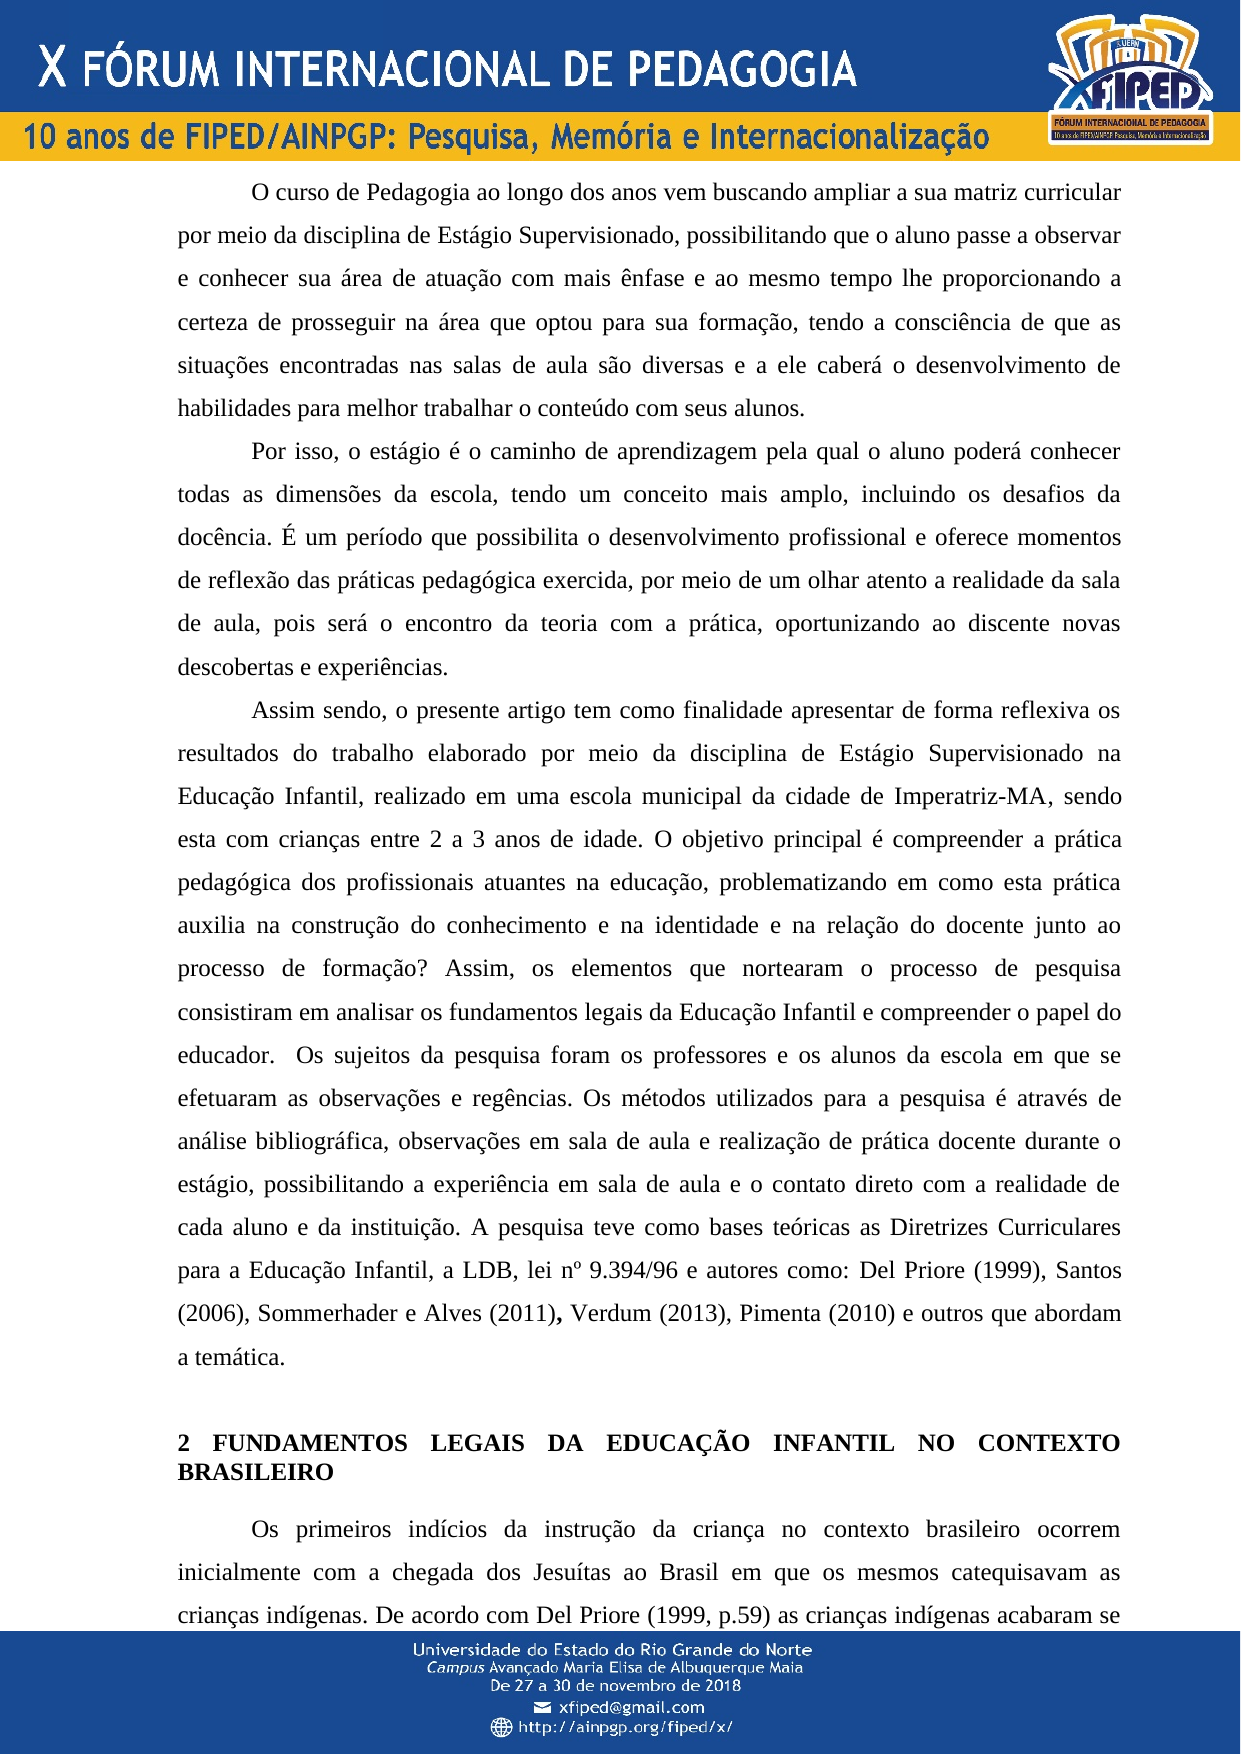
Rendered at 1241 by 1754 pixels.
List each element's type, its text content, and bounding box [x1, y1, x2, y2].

text Por isso, o estágio é o caminho de aprendizagem pela qual o aluno poderá conhecer todas as dimensões da escola, tendo um conceito mais amplo, incluindo os desafios da docência. É um período que possibilita o desenvolvimento profissional e oferece momentos de reflexão das práticas pedagógica exercida, por meio de um olhar atento a realidade da sala de aula, pois será o encontro da teoria com a prática, oportunizando ao discente novas descobertas e experiências. [177, 436, 1122, 680]
picture [0, 1631, 1241, 1754]
picture [0, 0, 1241, 161]
text O curso de Pedagogia ao longo dos anos vem buscando ampliar a sua matriz curricular por meio da disciplina de Estágio Supervisionado, possibilitando que o aluno passe a observar e conhecer sua área de atuação com mais ênfase e ao mesmo tempo lhe proporcionando a certeza de prosseguir na área que optou para sua formação, tendo a consciência de que as situações encontradas nas salas de aula são diversas e a ele caberá o desenvolvimento de habilidades para melhor trabalhar o conteúdo com seus alunos. [177, 177, 1122, 422]
text 2 FUNDAMENTOS LEGAIS DA EDUCAÇÃO INFANTIL NO CONTEXTO BRASILEIRO [177, 1428, 1122, 1485]
text Assim sendo, o presente artigo tem como finalidade apresentar de forma reflexiva os resultados do trabalho elaborado por meio da disciplina de Estágio Supervisionado na Educação Infantil, realizado em uma escola municipal da cidade de Imperatriz-MA, sendo esta com crianças entre 2 a 3 anos de idade. O objetivo principal é compreender a prática pedagógica dos profissionais atuantes na educação, problematizando em como esta prática auxilia na construção do conhecimento e na identidade e na relação do docente junto ao processo de formação? Assim, os elementos que nortearam o processo de pesquisa consistiram em analisar os fundamentos legais da Educação Infantil e compreender o papel do educador. Os sujeitos da pesquisa foram os professores e os alunos da escola em que se efetuaram as observações e regências. Os métodos utilizados para a pesquisa é através de análise bibliográfica, observações em sala de aula e realização de prática docente durante o estágio, possibilitando a experiência em sala de aula e o contato direto com a realidade de cada aluno e da instituição. A pesquisa teve como bases teóricas as Diretrizes Curriculares para a Educação Infantil, a LDB, lei nº 9.394/96 e autores como: Del Priore (1999), Santos (2006), Sommerhader e Alves (2011), Verdum (2013), Pimenta (2010) e outros que abordam a temática. [177, 695, 1122, 1370]
